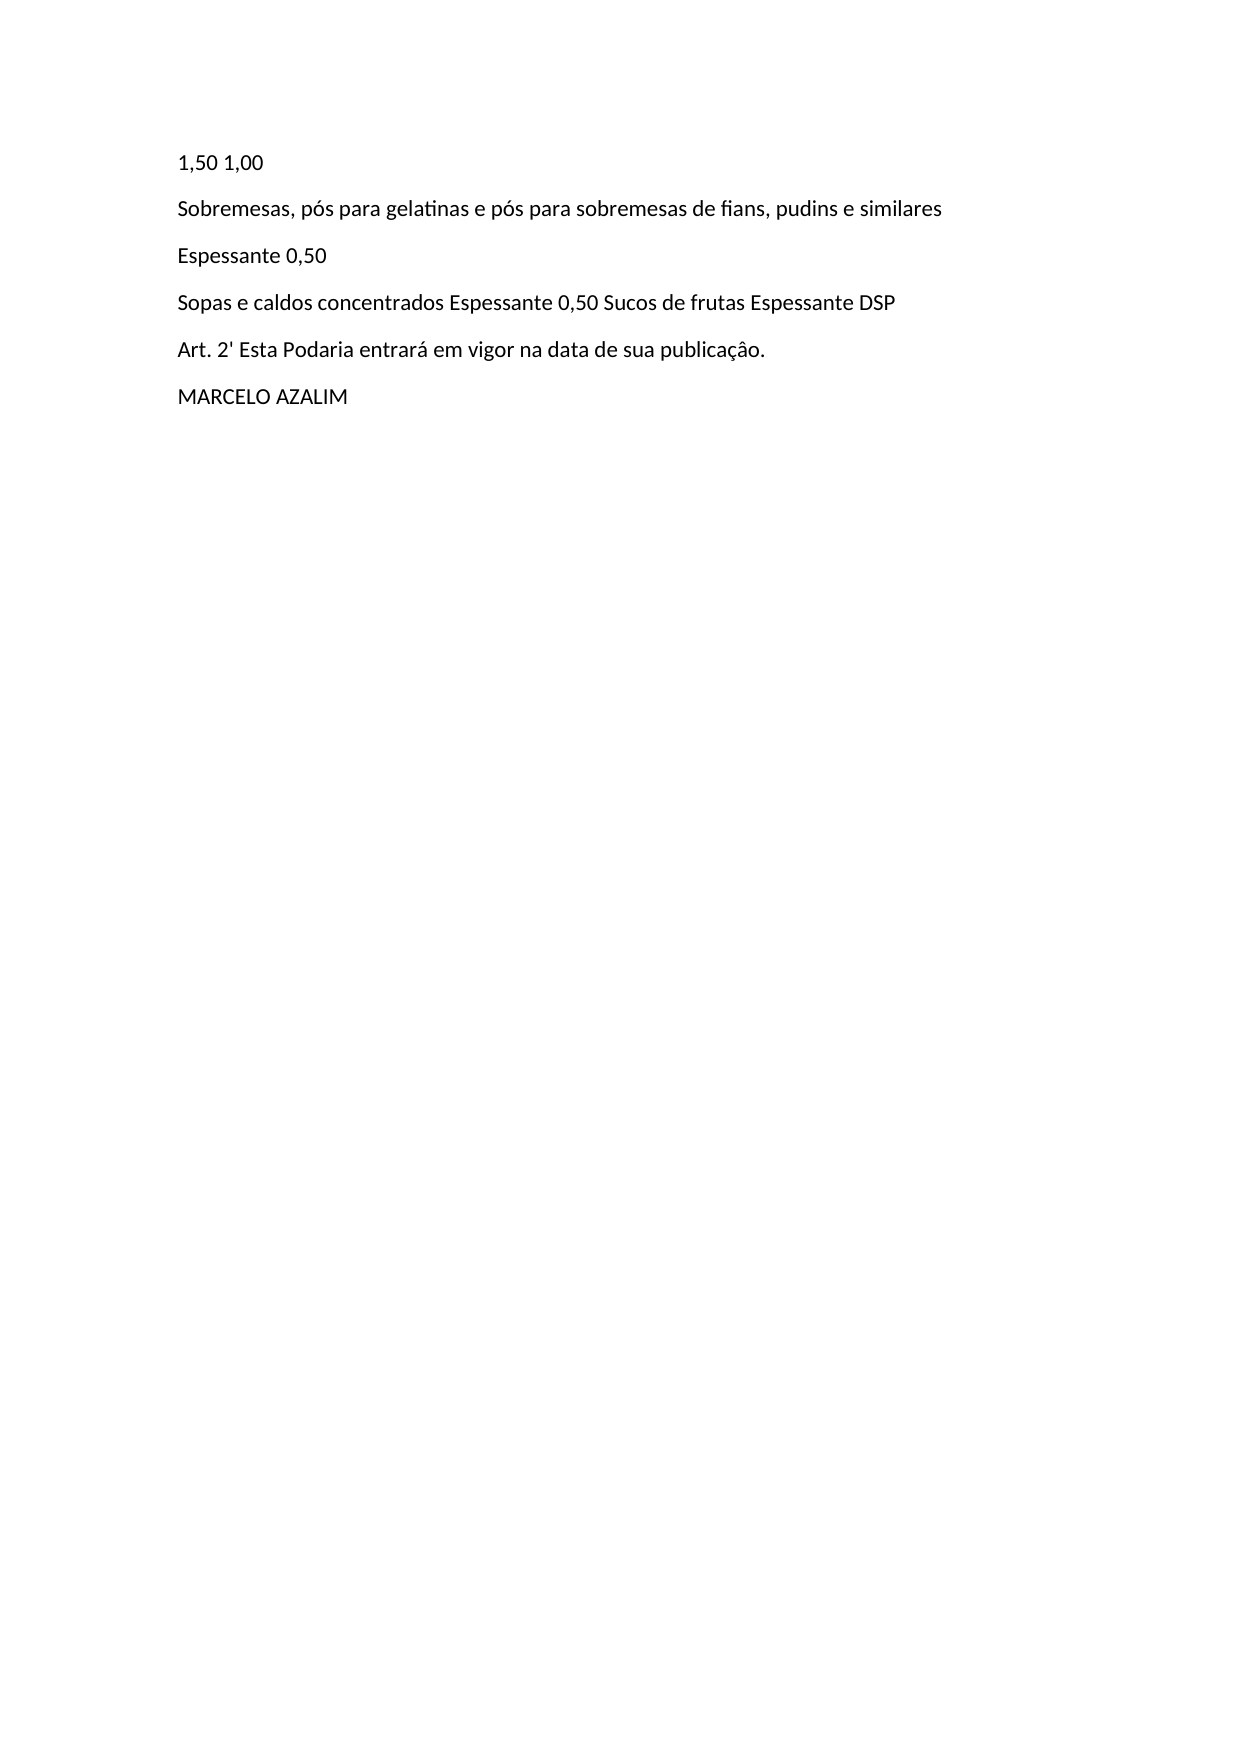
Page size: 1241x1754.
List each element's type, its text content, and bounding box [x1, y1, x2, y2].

text 1,50 1,00 [177, 148, 1063, 176]
text Sopas e caldos concentrados Espessante 0,50 Sucos de frutas Espessante DSP [177, 288, 1063, 316]
text MARCELO AZALIM [177, 382, 1063, 410]
text Sobremesas, pós para gelatinas e pós para sobremesas de fians, pudins e similares [177, 194, 1063, 222]
text Art. 2' Esta Podaria entrará em vigor na data de sua publicaçâo. [177, 335, 1063, 363]
text Espessante 0,50 [177, 241, 1063, 269]
